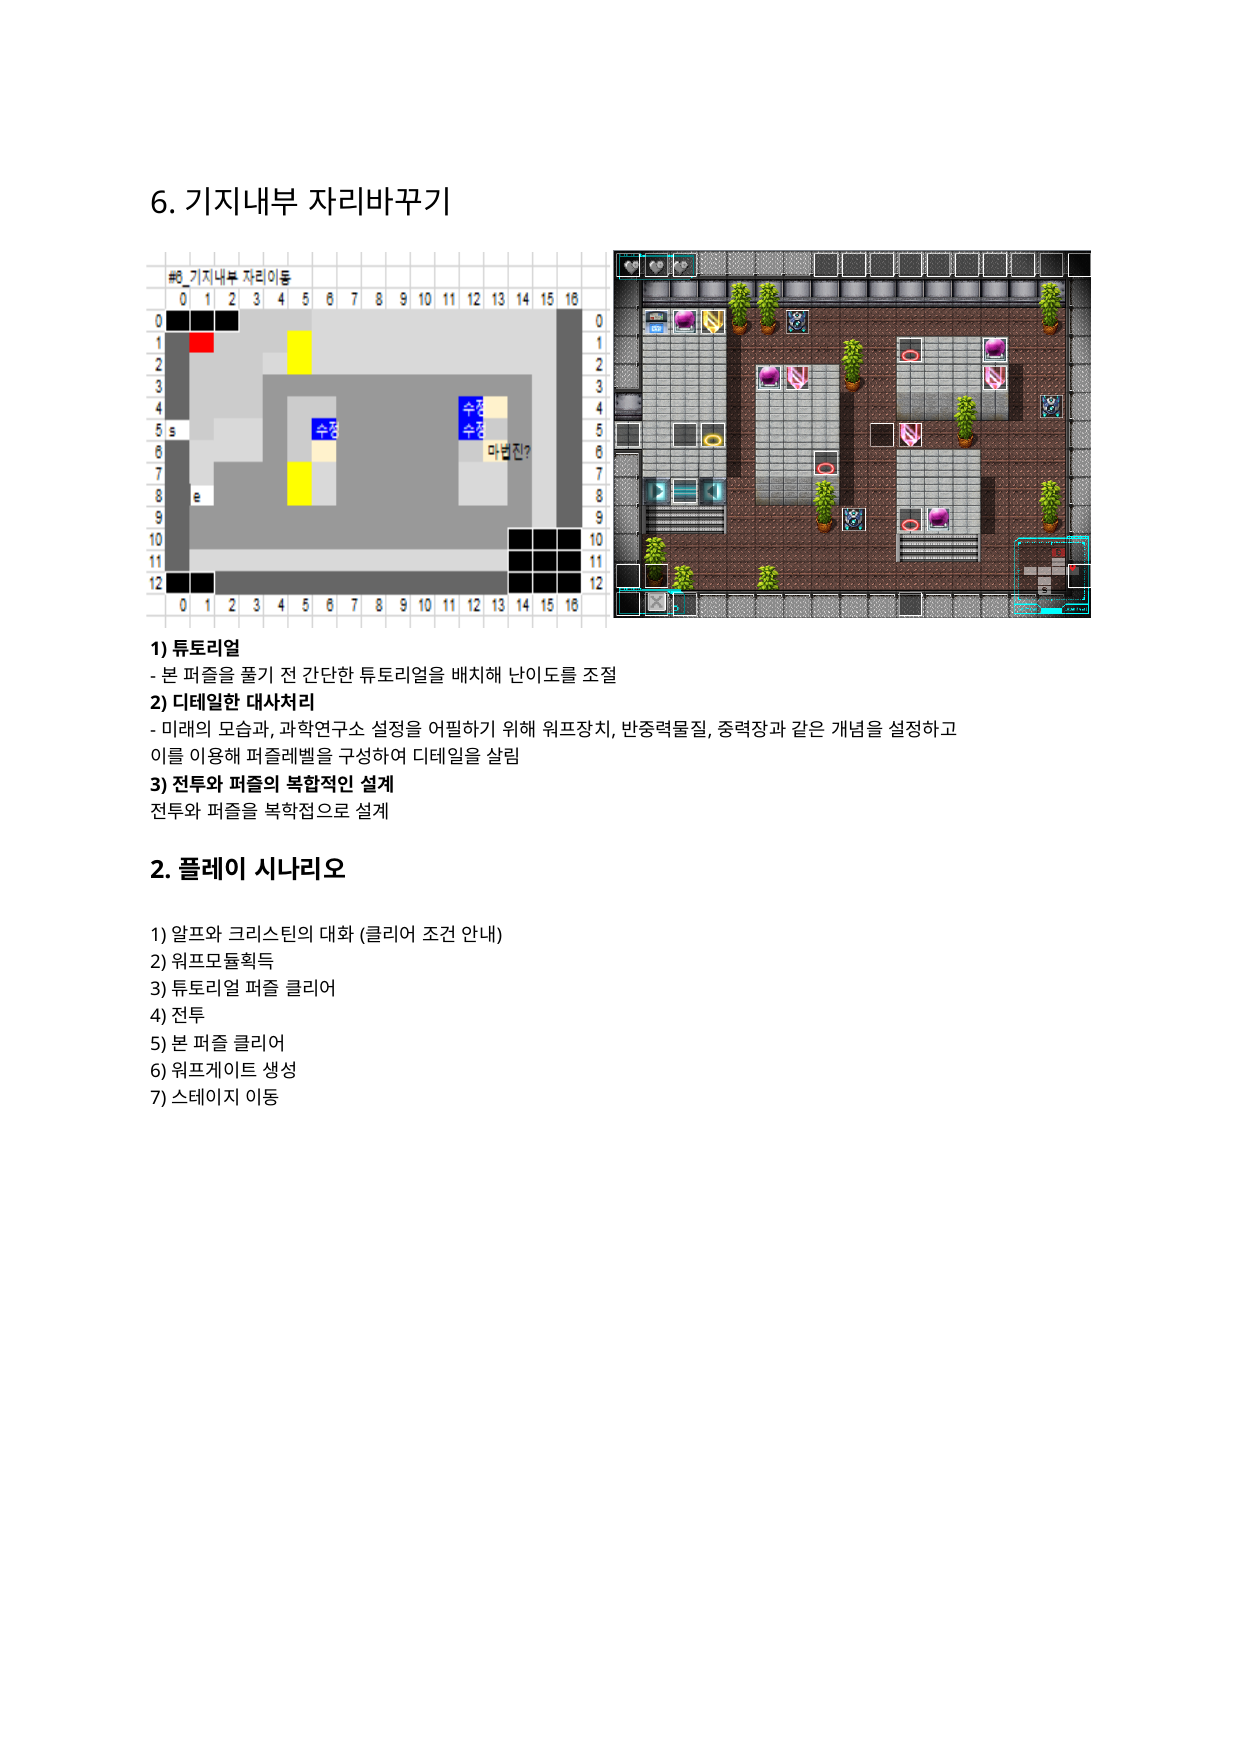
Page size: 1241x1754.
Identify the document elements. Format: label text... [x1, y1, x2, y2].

text 이를 이용해 퍼즐레벨을 구성하여 디테일을 살림 [150, 742, 1090, 769]
text 1) 알프와 크리스틴의 대화 (클리어 조건 안내) [150, 919, 1090, 947]
text 6. 기지내부 자리바꾸기 [150, 177, 1090, 223]
text 2) 워프모듈획득 [150, 947, 1090, 974]
text 4) 전투 [150, 1001, 1090, 1028]
text 5) 본 퍼즐 클리어 [150, 1028, 1090, 1056]
picture [613, 250, 1091, 618]
text - 미래의 모습과, 과학연구소 설정을 어필하기 위해 워프장치, 반중력물질, 중력장과 같은 개념을 설정하고 [150, 715, 1090, 742]
text 6) 워프게이트 생성 [150, 1056, 1090, 1083]
picture [146, 252, 611, 628]
text 1) 튜토리얼 [150, 633, 1090, 661]
text 7) 스테이지 이동 [150, 1083, 1090, 1110]
text 3) 튜토리얼 퍼즐 클리어 [150, 974, 1090, 1001]
text 3) 전투와 퍼즐의 복합적인 설계 [150, 769, 1090, 797]
text - 본 퍼즐을 풀기 전 간단한 튜토리얼을 배치해 난이도를 조절 [150, 661, 1090, 688]
text 전투와 퍼즐을 복학접으로 설계 [150, 797, 1090, 824]
text 2) 디테일한 대사처리 [150, 688, 1090, 715]
text 2. 플레이 시나리오 [150, 849, 1090, 886]
